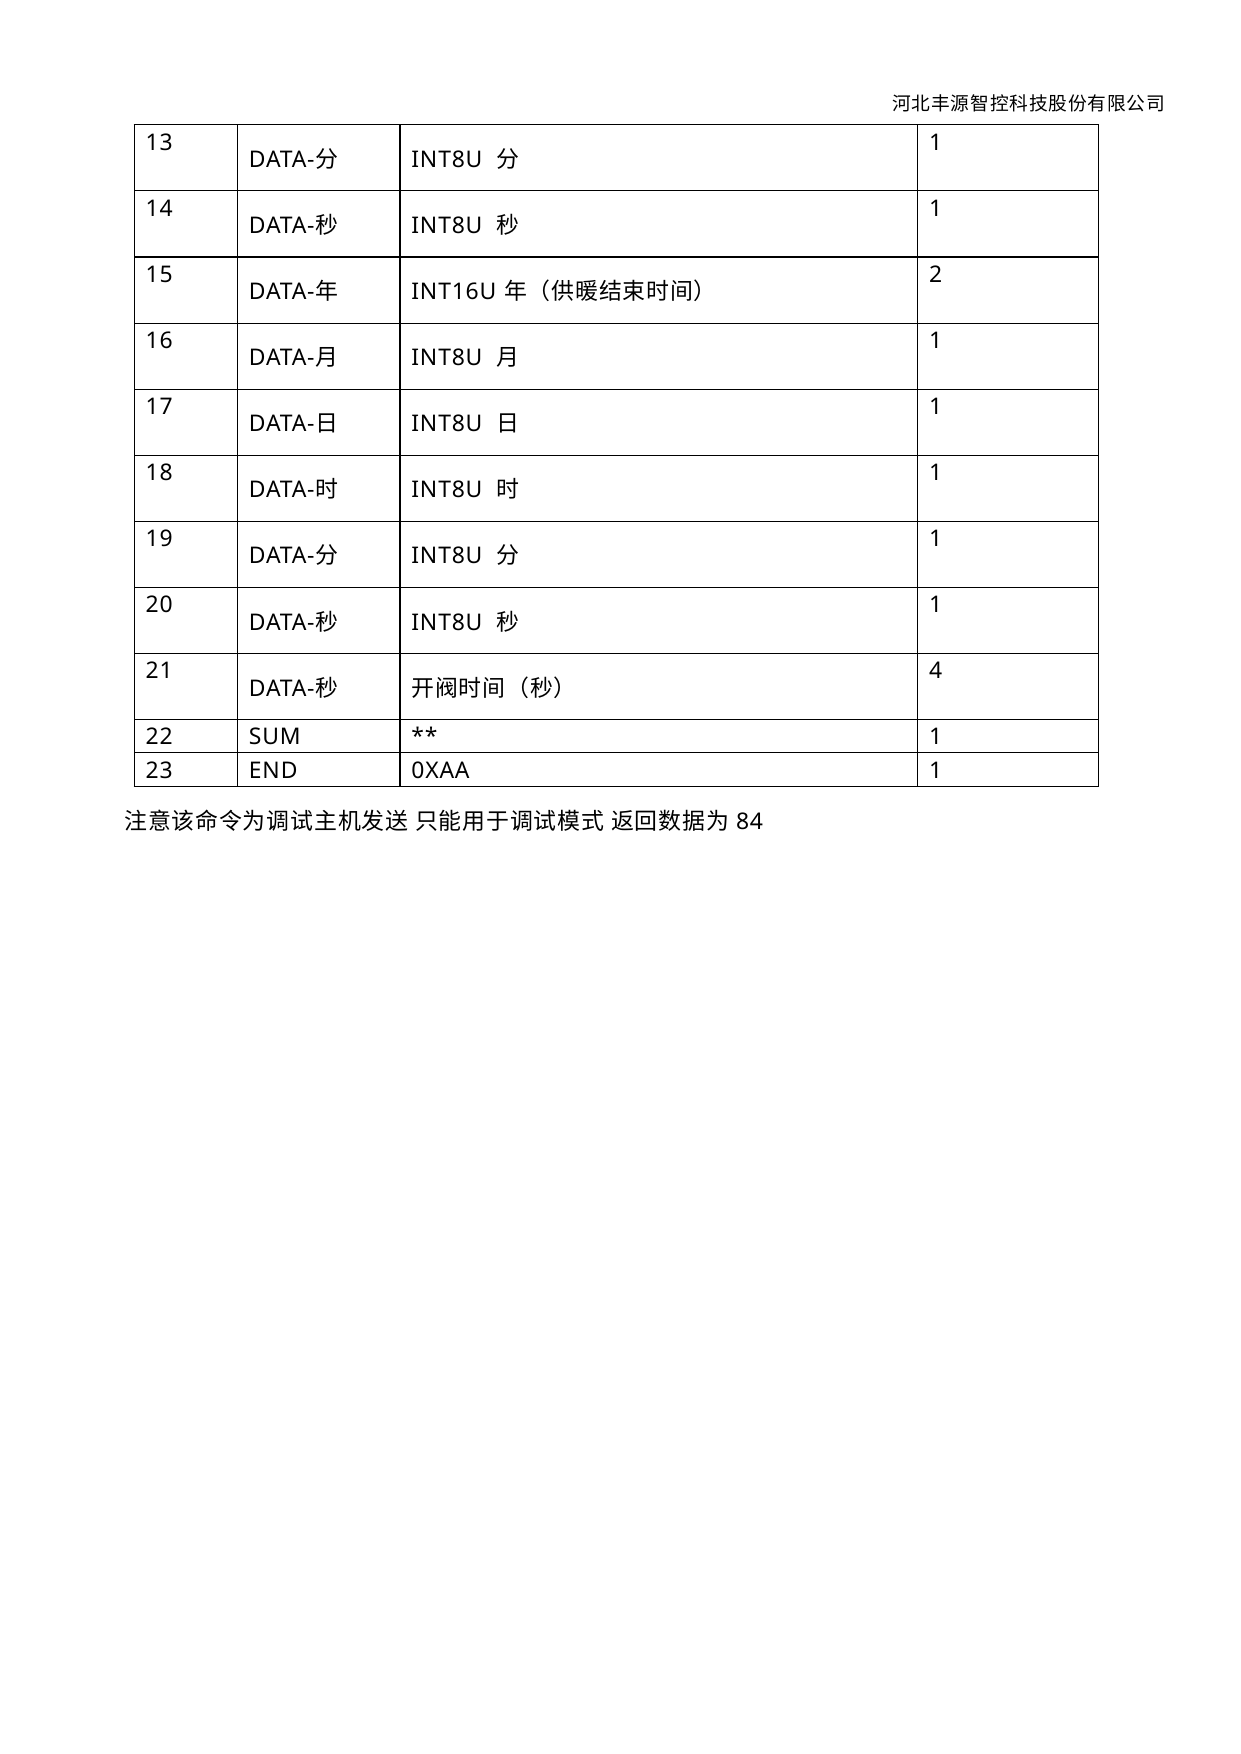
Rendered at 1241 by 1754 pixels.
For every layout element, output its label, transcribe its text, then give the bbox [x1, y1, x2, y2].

table_cell 4 [918, 654, 1098, 719]
table_cell 1 [918, 125, 1098, 190]
table_cell 13 [135, 125, 237, 190]
table_cell 22 [135, 720, 237, 752]
table_cell 16 [135, 324, 237, 388]
table_cell ** [401, 720, 917, 752]
table_cell INT8U 分 [401, 125, 917, 190]
table_cell 17 [135, 390, 237, 454]
table_cell 18 [135, 456, 237, 521]
table_cell INT8U 日 [401, 390, 917, 454]
table_cell 1 [918, 456, 1098, 521]
table_cell SUM [238, 720, 399, 752]
table_cell DATA-年 [238, 258, 399, 322]
table_cell INT16U 年（供暖结束时间） [401, 258, 917, 322]
table_cell INT8U 时 [401, 456, 917, 521]
table_cell 1 [918, 588, 1098, 653]
table_cell 1 [918, 522, 1098, 587]
table_cell INT8U 分 [401, 522, 917, 587]
text 注意该命令为调试主机发送 只能用于调试模式 返回数据为 84 [75, 787, 1165, 852]
table_cell 0XAA [401, 753, 917, 786]
table_cell INT8U 秒 [401, 588, 917, 653]
table_cell 21 [135, 654, 237, 719]
table_cell 1 [918, 191, 1098, 256]
table_cell 14 [135, 191, 237, 256]
table_cell DATA-秒 [238, 191, 399, 256]
table_cell 1 [918, 720, 1098, 752]
table_cell 开阀时间（秒） [401, 654, 917, 719]
table_cell INT8U 月 [401, 324, 917, 388]
table_cell END [238, 753, 399, 786]
table_cell DATA-月 [238, 324, 399, 388]
table_cell DATA-分 [238, 522, 399, 587]
table_cell 23 [135, 753, 237, 786]
table_cell 15 [135, 258, 237, 322]
table_cell 19 [135, 522, 237, 587]
table_cell 1 [918, 324, 1098, 388]
table_cell DATA-秒 [238, 654, 399, 719]
table_cell 20 [135, 588, 237, 653]
table_cell DATA-日 [238, 390, 399, 454]
table_cell DATA-时 [238, 456, 399, 521]
table_cell DATA-秒 [238, 588, 399, 653]
table_cell INT8U 秒 [401, 191, 917, 256]
table_cell 1 [918, 390, 1098, 454]
table_cell 1 [918, 753, 1098, 786]
table_cell DATA-分 [238, 125, 399, 190]
table_cell 2 [918, 258, 1098, 322]
